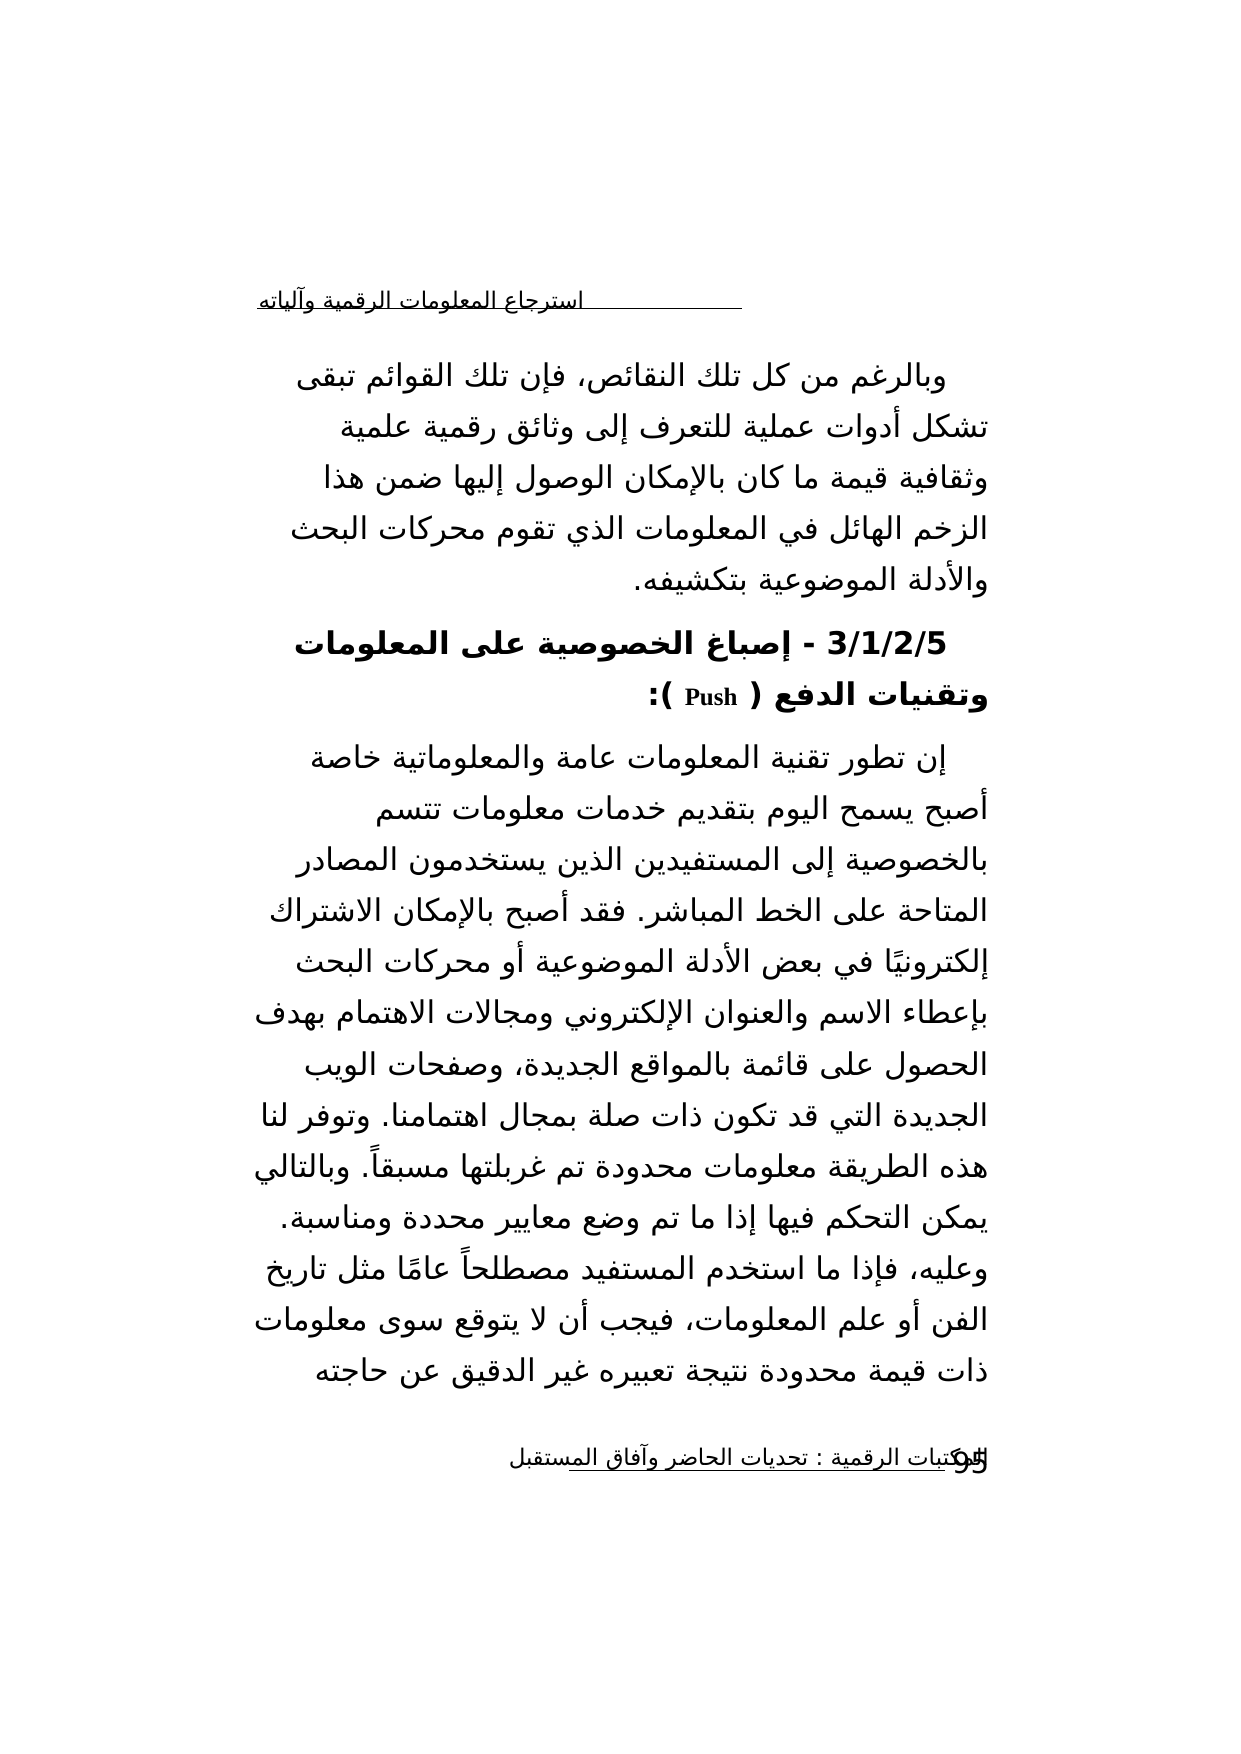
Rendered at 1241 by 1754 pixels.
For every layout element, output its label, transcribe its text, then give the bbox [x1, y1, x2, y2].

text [251, 728, 989, 1391]
text 3/1/2/5 - إصباغ الخصوصية على المعلومات وتقنيات الدفع ( Push ): [251, 613, 989, 715]
text وبالرغم من كل تلك النقائص، فإن تلك القوائم تبقى تشكل أدوات عملية للتعرف إلى وثائق رقمية علمية وثقافية قيمة ما كان بالإمكان الوصول إليها ضمن هذا الزخم الهائل في المعلومات الذي تقوم محركات البحث والأدلة الموضوعية بتكشيفه. [251, 346, 989, 601]
